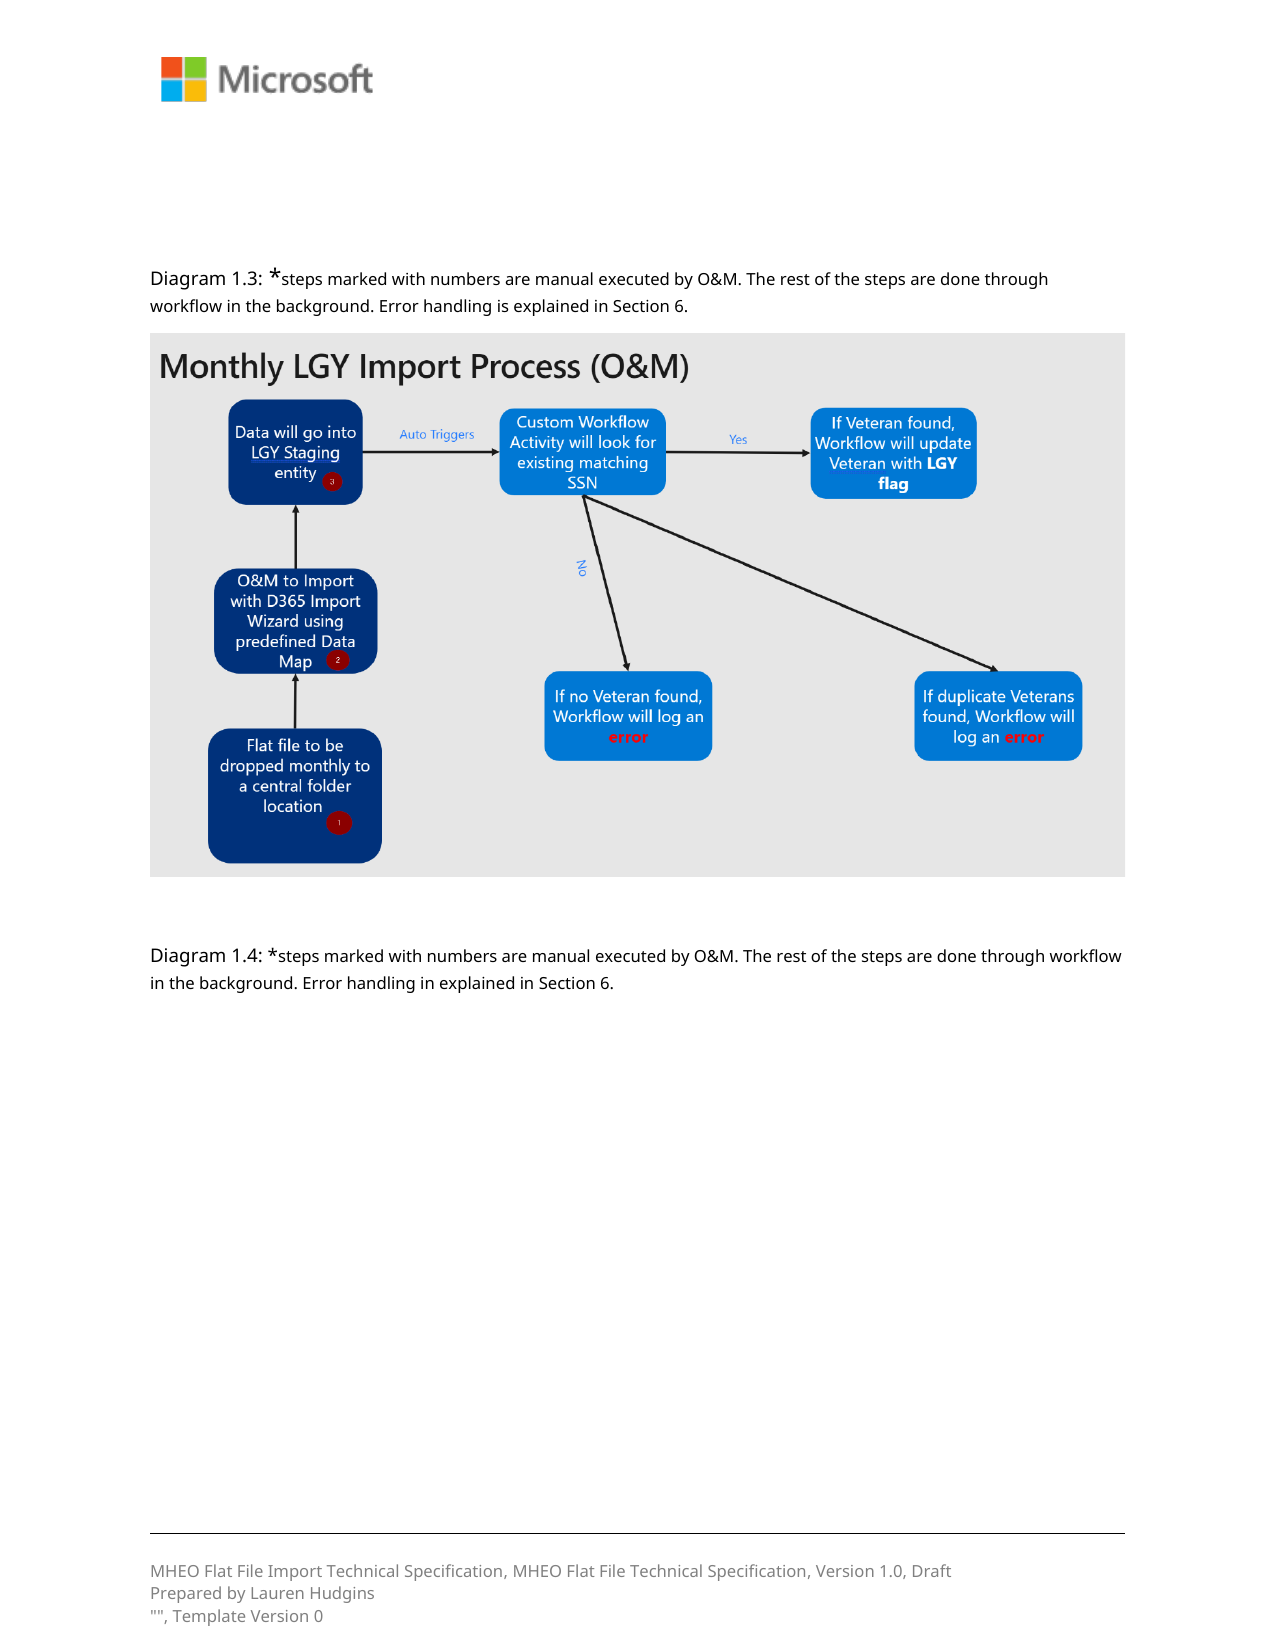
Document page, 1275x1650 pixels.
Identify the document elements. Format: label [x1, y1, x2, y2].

picture [161, 57, 374, 103]
picture [150, 333, 1125, 877]
